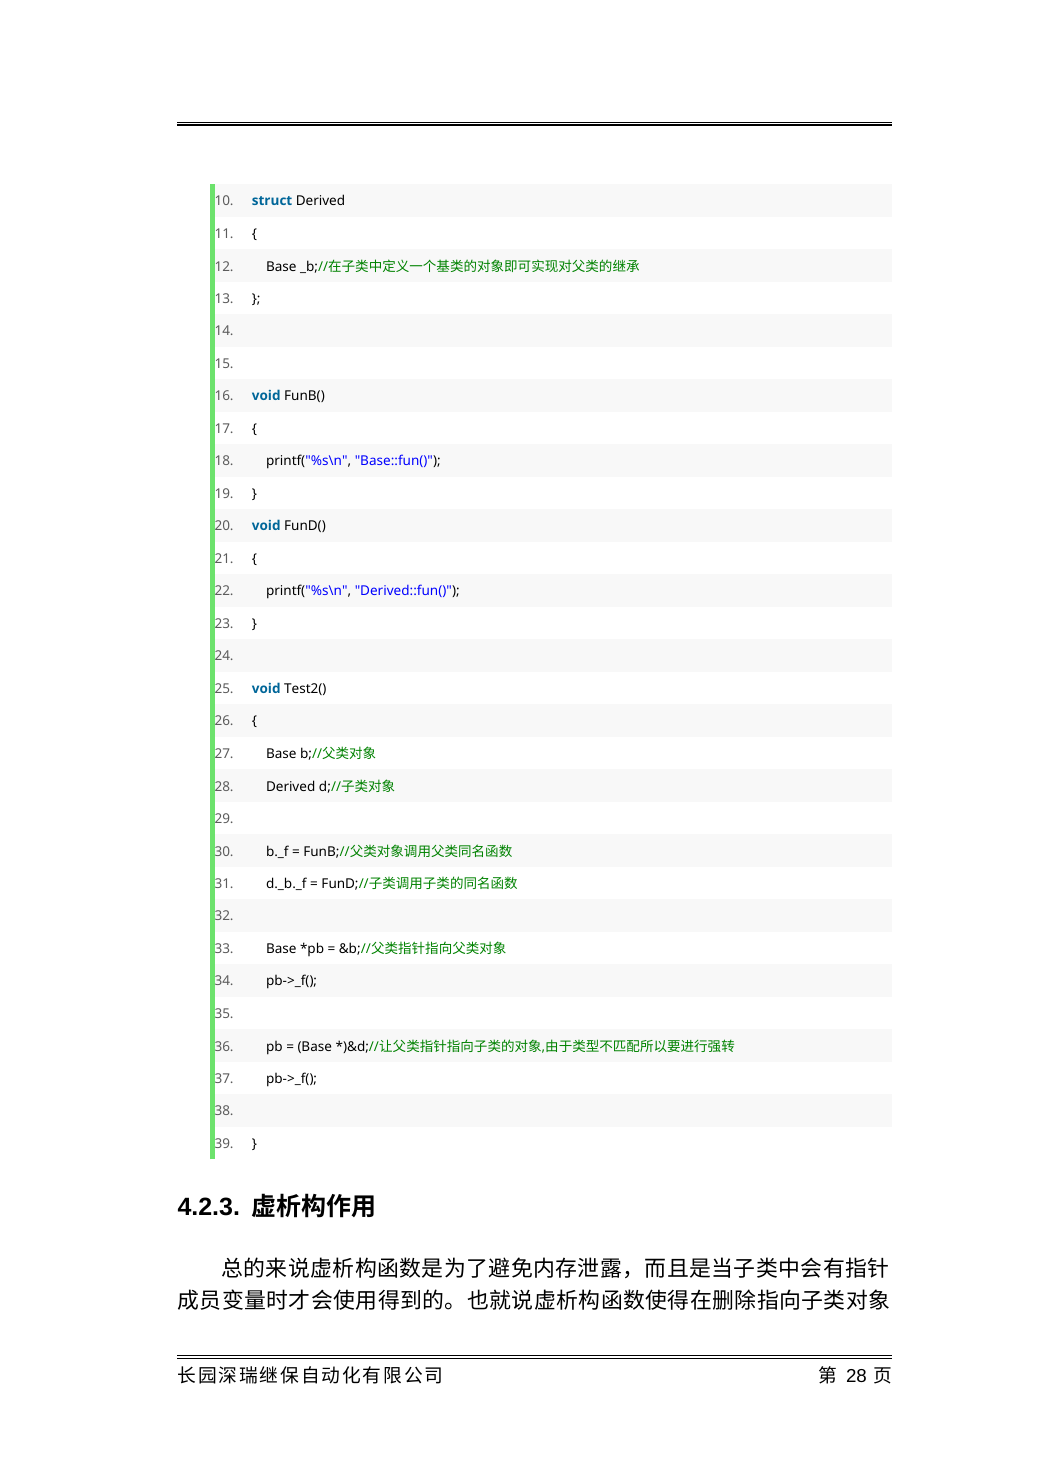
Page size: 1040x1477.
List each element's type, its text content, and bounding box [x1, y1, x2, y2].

list struct Derived [215, 184, 892, 217]
list printf("%s\n", "Base::fun()"); [215, 444, 892, 477]
list }; [215, 282, 892, 314]
list { [215, 704, 892, 737]
list pb = (Base *)&d;//让父类指针指向子类的对象,由于类型不匹配所以要进行强转 [215, 1029, 892, 1062]
list { [215, 217, 892, 249]
list void FunD() [215, 509, 892, 542]
list Derived d;//子类对象 [215, 769, 892, 802]
list } [215, 1127, 892, 1159]
list } [215, 477, 892, 509]
list } [215, 607, 892, 639]
list { [215, 412, 892, 444]
list Base _b;//在子类中定义一个基类的对象即可实现对父类的继承 [215, 249, 892, 282]
list void FunB() [215, 379, 892, 412]
list Base b;//父类对象 [215, 737, 892, 769]
text 总的来说虚析构函数是为了避免内存泄露，而且是当子类中会有指针成员变量时才会使用得到的。也就说虚析构函数使得在删除指向子类对象的基类指针时可以调用子类的析构函数达到释放子类中堆内存的目的，而防止内存泄露的 [177, 1250, 892, 1315]
list d._b._f = FunD;//子类调用子类的同名函数 [215, 867, 892, 899]
list Base *pb = &b;//父类指针指向父类对象 [215, 932, 892, 964]
list b._f = FunB;//父类对象调用父类同名函数 [215, 834, 892, 867]
list void Test2() [215, 672, 892, 704]
list pb->_f(); [215, 1062, 892, 1094]
list pb->_f(); [215, 964, 892, 997]
list { [215, 542, 892, 574]
list printf("%s\n", "Derived::fun()"); [215, 574, 892, 607]
subtitle 虚析构作用 [177, 1172, 892, 1237]
